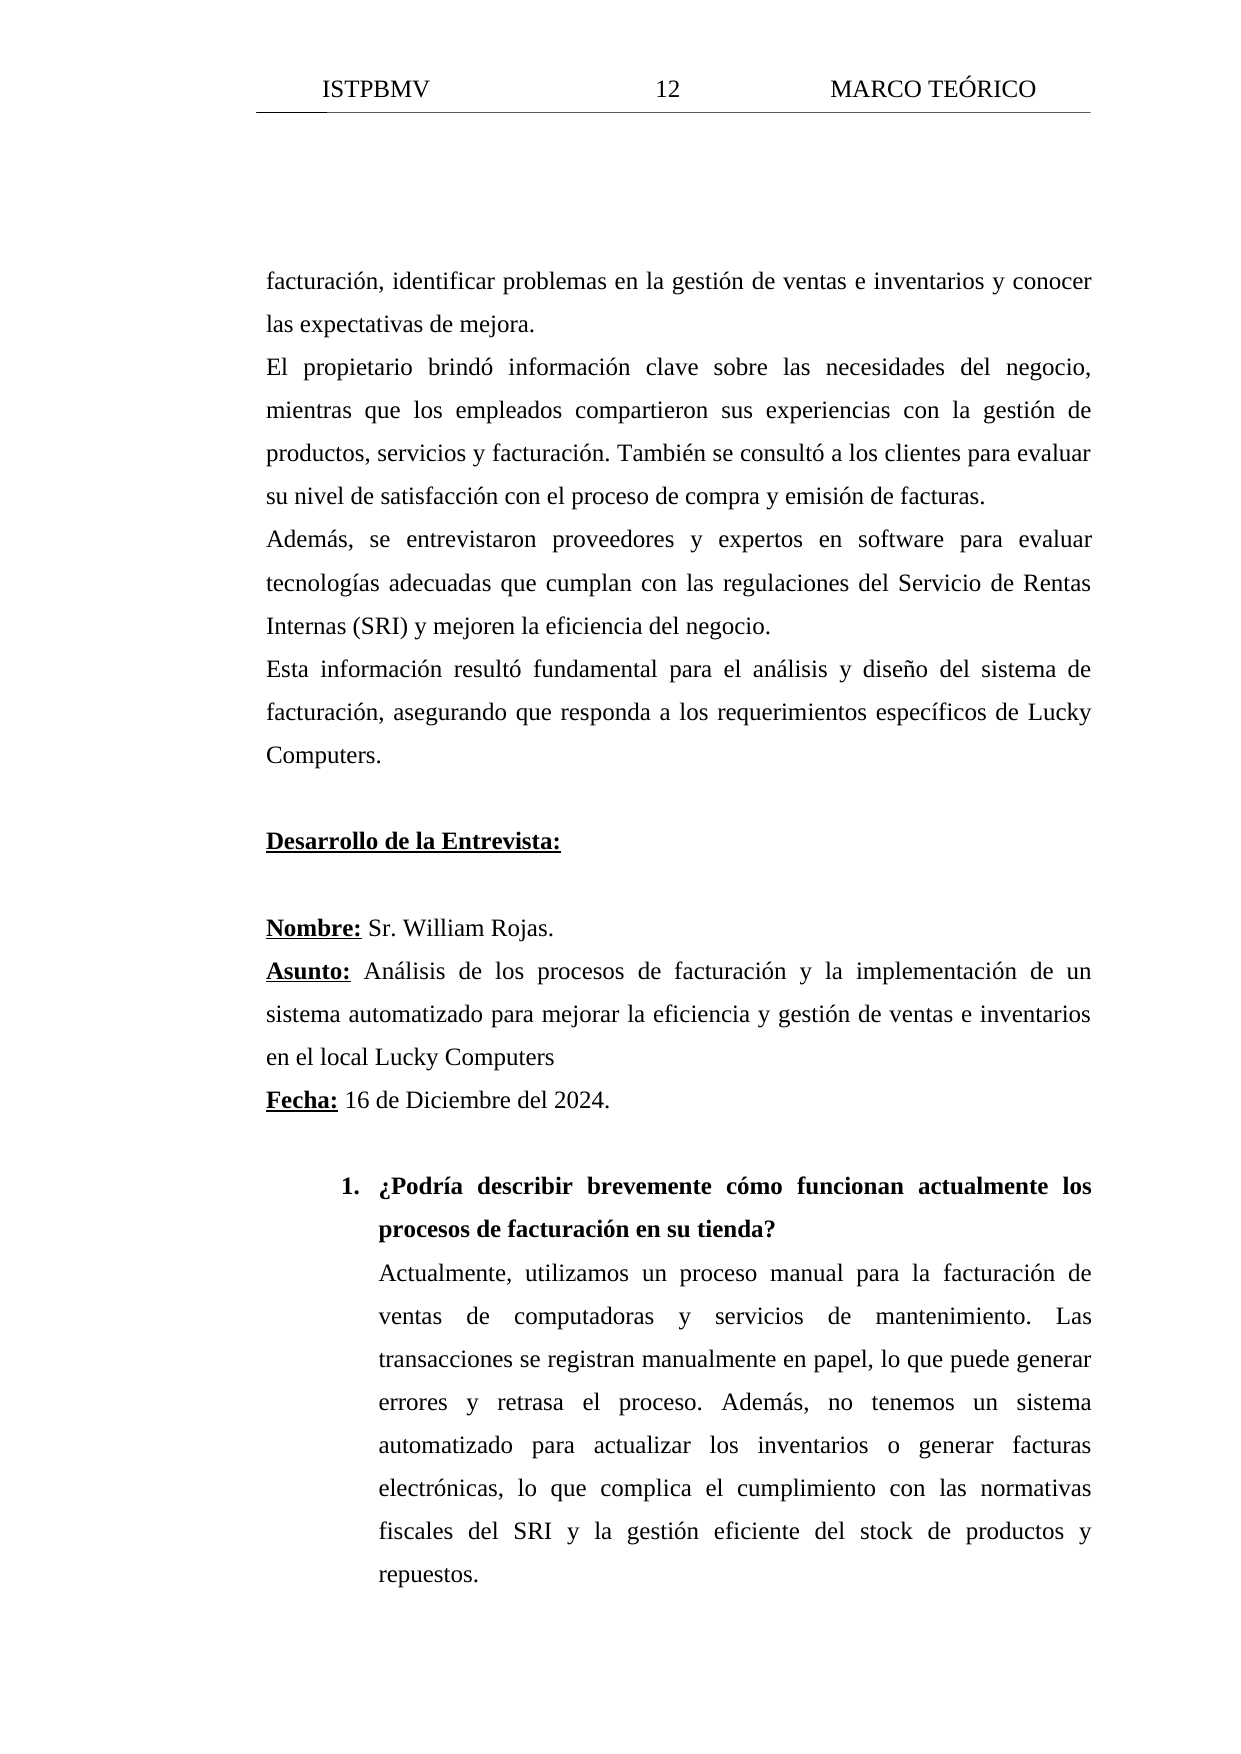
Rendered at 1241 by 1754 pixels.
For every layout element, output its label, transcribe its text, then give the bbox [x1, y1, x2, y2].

text Nombre: Sr. William Rojas. [266, 913, 1092, 941]
text Esta información resultó fundamental para el análisis y diseño del sistema de facturación, asegurando que responda a los requerimientos específicos de Lucky Computers. [266, 654, 1092, 769]
text Fecha: 16 de Diciembre del 2024. [266, 1085, 1092, 1114]
text El propietario brindó información clave sobre las necesidades del negocio, mientras que los empleados compartieron sus experiencias con la gestión de productos, servicios y facturación. También se consultó a los clientes para evaluar su nivel de satisfacción con el proceso de compra y emisión de facturas. [266, 352, 1092, 510]
text Desarrollo de la Entrevista: [266, 826, 1092, 855]
text Además, se entrevistaron proveedores y expertos en software para evaluar tecnologías adecuadas que cumplan con las regulaciones del Servicio de Rentas Internas (SRI) y mejoren la eficiencia del negocio. [266, 524, 1092, 639]
text Asunto: Análisis de los procesos de facturación y la implementación de un sistema automatizado para mejorar la eficiencia y gestión de ventas e inventarios en el local Lucky Computers [266, 956, 1092, 1071]
list Actualmente, utilizamos un proceso manual para la facturación de ventas de computadoras y servicios de mantenimiento. Las transacciones se registran manualmente en papel, lo que puede generar errores y retrasa el proceso. Además, no tenemos un sistema automatizado para actualizar los inventarios o generar facturas electrónicas, lo que complica el cumplimiento con las normativas fiscales del SRI y la gestión eficiente del stock de productos y repuestos. [378, 1258, 1092, 1588]
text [266, 266, 1092, 338]
list ¿Podría describir brevemente cómo funcionan actualmente los procesos de facturación en su tienda? [341, 1171, 1092, 1243]
